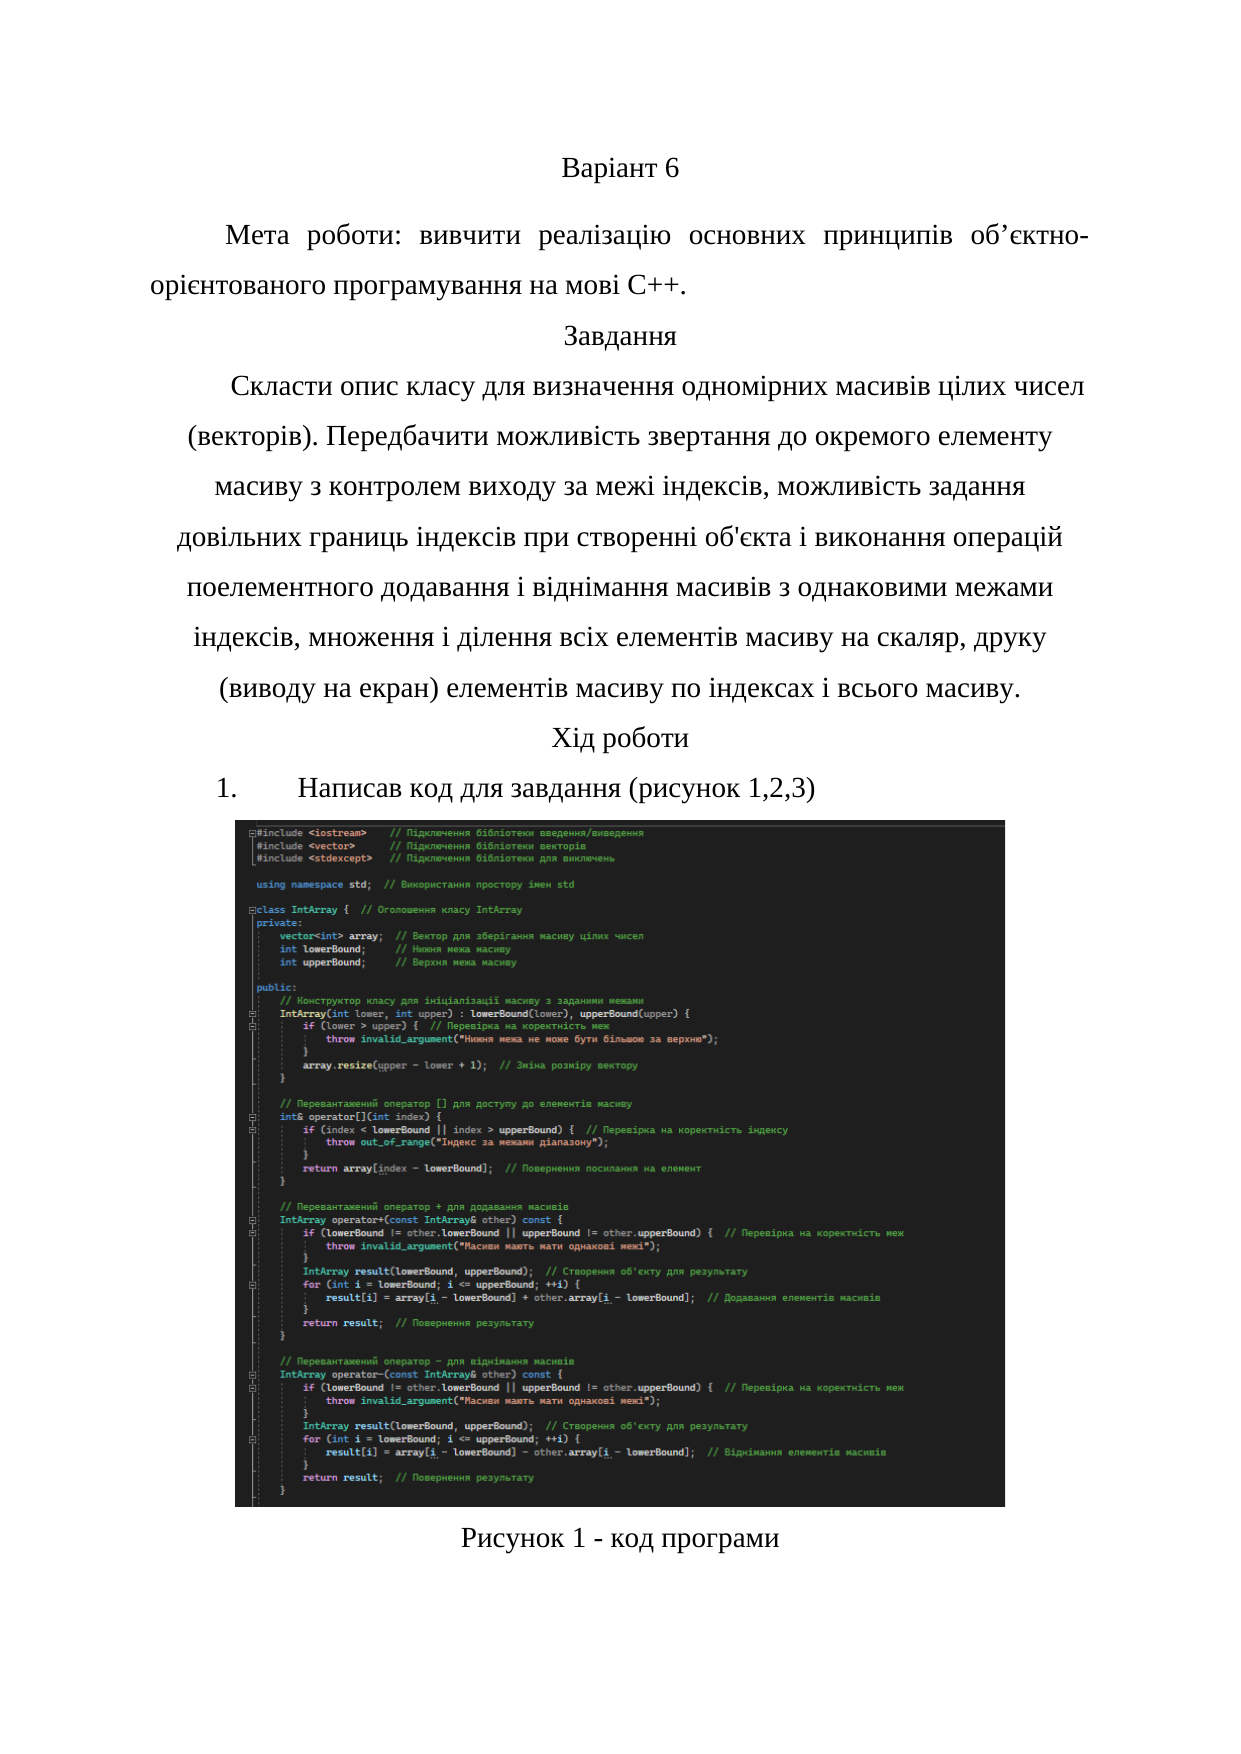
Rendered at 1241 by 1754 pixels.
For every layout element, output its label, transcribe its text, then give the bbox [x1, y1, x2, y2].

list Написав код для завдання (рисунок 1,2,3) [150, 770, 1090, 804]
text Рисунок 1 - код програми [150, 1521, 1090, 1554]
text Варіант 6 [150, 150, 1090, 183]
text Завдання [150, 318, 1090, 351]
text Скласти опис класу для визначення одномірних масивів цілих чисел (векторів). Передбачити можливість звертання до окремого елементу масиву з контролем виходу за межі індексів, можливість задання довільних границь індексів при створенні об'єкта і виконання операцій поелементного додавання і віднімання масивів з однаковими межами індексів, множення і ділення всіх елементів масиву на скаляр, друку (виводу на екран) елементів масиву по індексах і всього масиву. [150, 368, 1090, 703]
text Хід роботи [150, 720, 1090, 754]
text Мета роботи: вивчити реалізацію основних принципів об’єктно-орієнтованого програмування на мові C++. [150, 217, 1090, 301]
